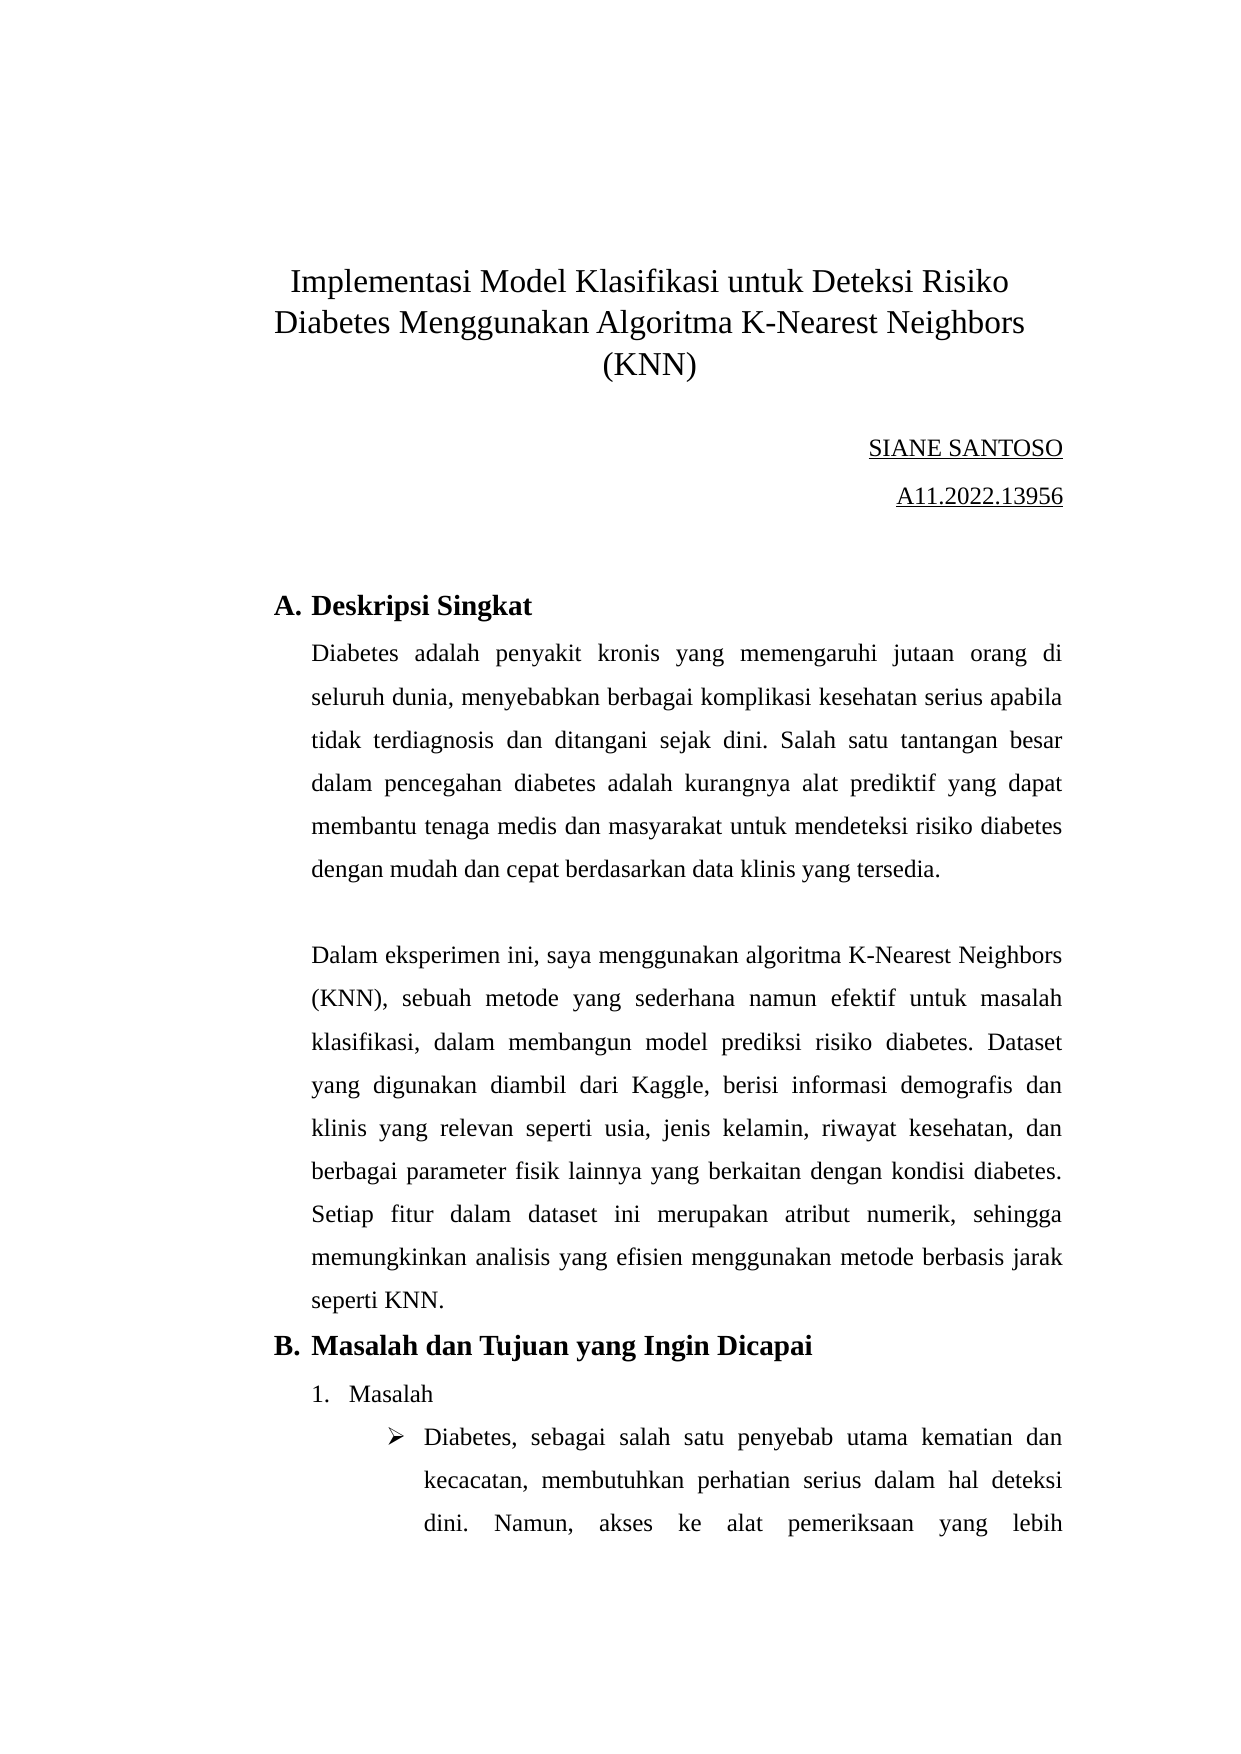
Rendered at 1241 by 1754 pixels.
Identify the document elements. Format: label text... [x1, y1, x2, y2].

list Diabetes adalah penyakit kronis yang memengaruhi jutaan orang di seluruh dunia, menyebabkan berbagai komplikasi kesehatan serius apabila tidak terdiagnosis dan ditangani sejak dini. Salah satu tantangan besar dalam pencegahan diabetes adalah kurangnya alat prediktif yang dapat membantu tenaga medis dan masyarakat untuk mendeteksi risiko diabetes dengan mudah dan cepat berdasarkan data klinis yang tersedia. [311, 638, 1063, 883]
text SIANE SANTOSO [236, 433, 1063, 462]
subtitle Implementasi Model Klasifikasi untuk Deteksi Risiko Diabetes Menggunakan Algoritma K-Nearest Neighbors (KNN) [236, 261, 1063, 382]
text A11.2022.13956 [236, 481, 1063, 509]
list Dalam eksperimen ini, saya menggunakan algoritma K-Nearest Neighbors (KNN), sebuah metode yang sederhana namun efektif untuk masalah klasifikasi, dalam membangun model prediksi risiko diabetes. Dataset yang digunakan diambil dari Kaggle, berisi informasi demografis dan klinis yang relevan seperti usia, jenis kelamin, riwayat kesehatan, dan berbagai parameter fisik lainnya yang berkaitan dengan kondisi diabetes. Setiap fitur dalam dataset ini merupakan atribut numerik, sehingga memungkinkan analisis yang efisien menggunakan metode berbasis jarak seperti KNN. [311, 940, 1063, 1314]
list Deskripsi Singkat [274, 588, 1063, 622]
list Masalah dan Tujuan yang Ingin Dicapai [274, 1328, 1063, 1362]
list Masalah [311, 1379, 1063, 1408]
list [386, 1422, 1063, 1537]
